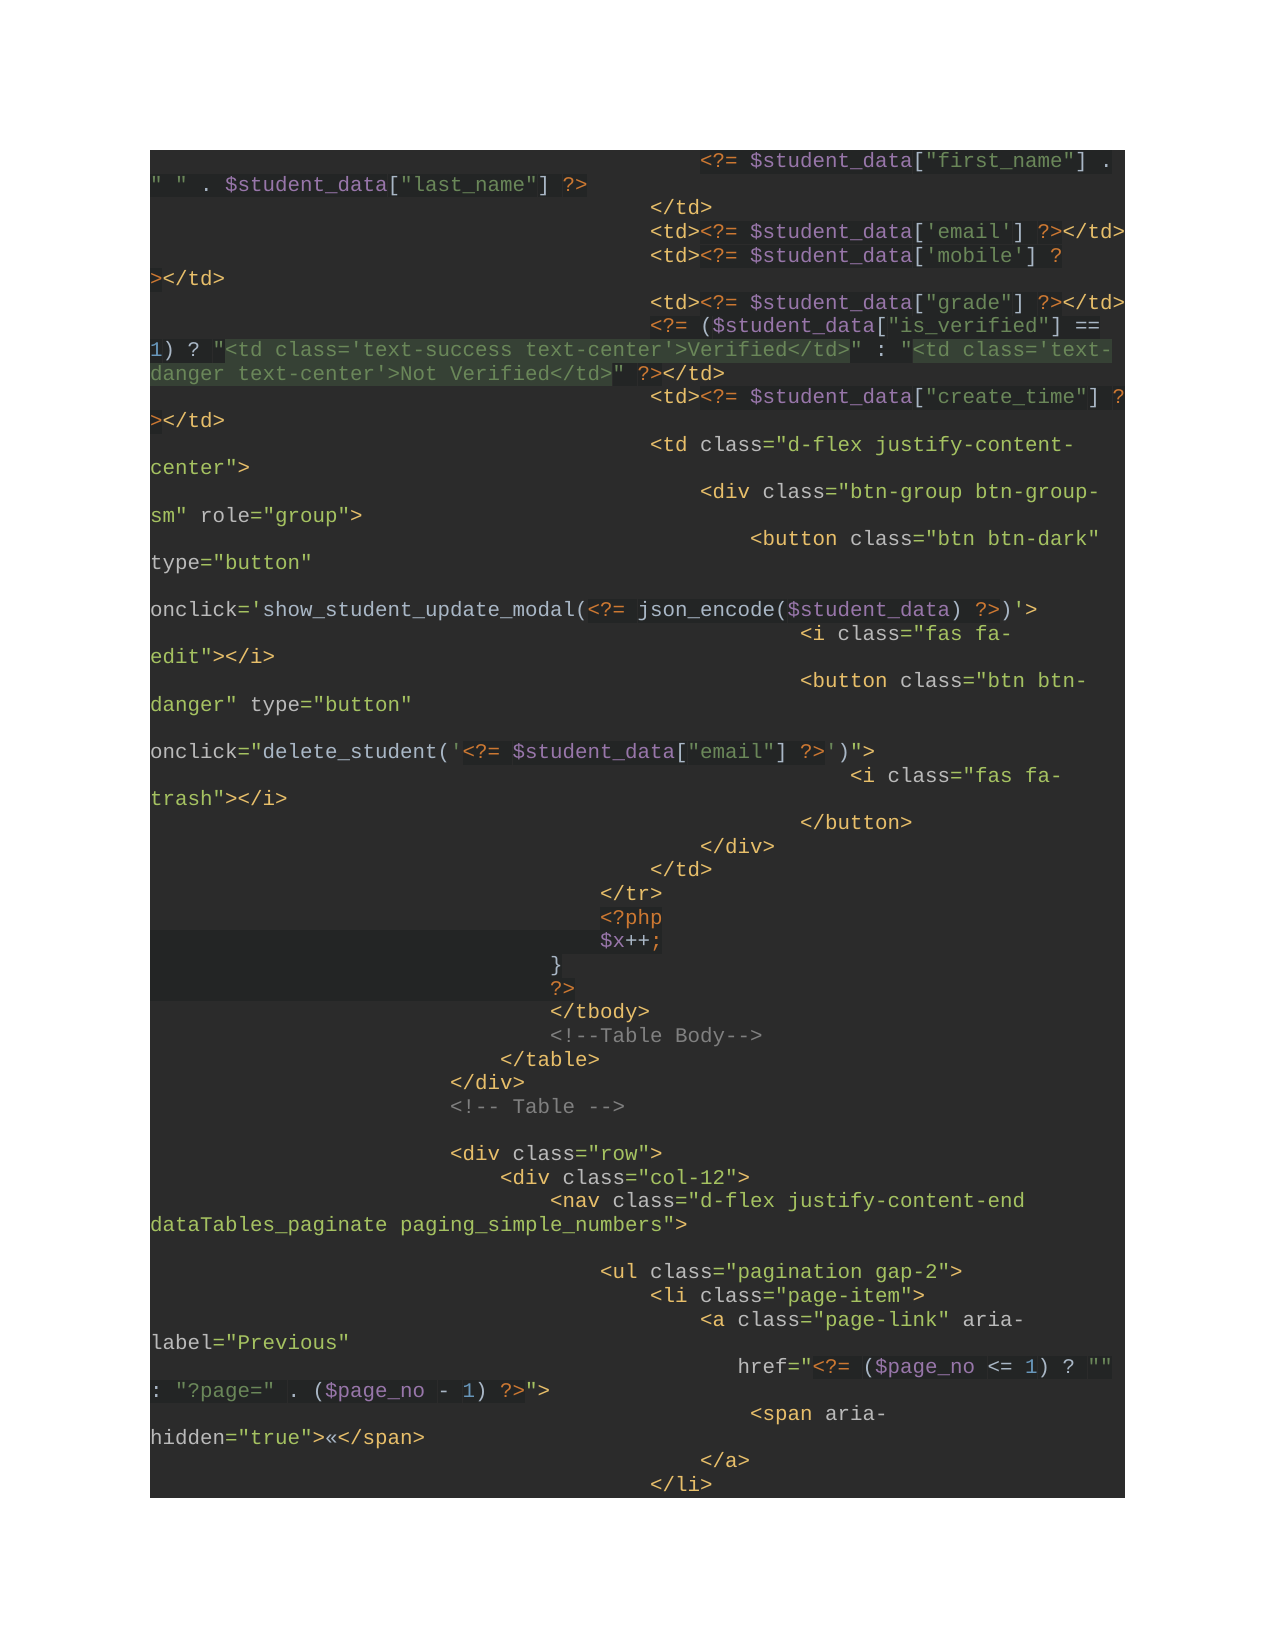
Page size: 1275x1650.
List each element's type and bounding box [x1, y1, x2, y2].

text [150, 150, 1125, 1498]
